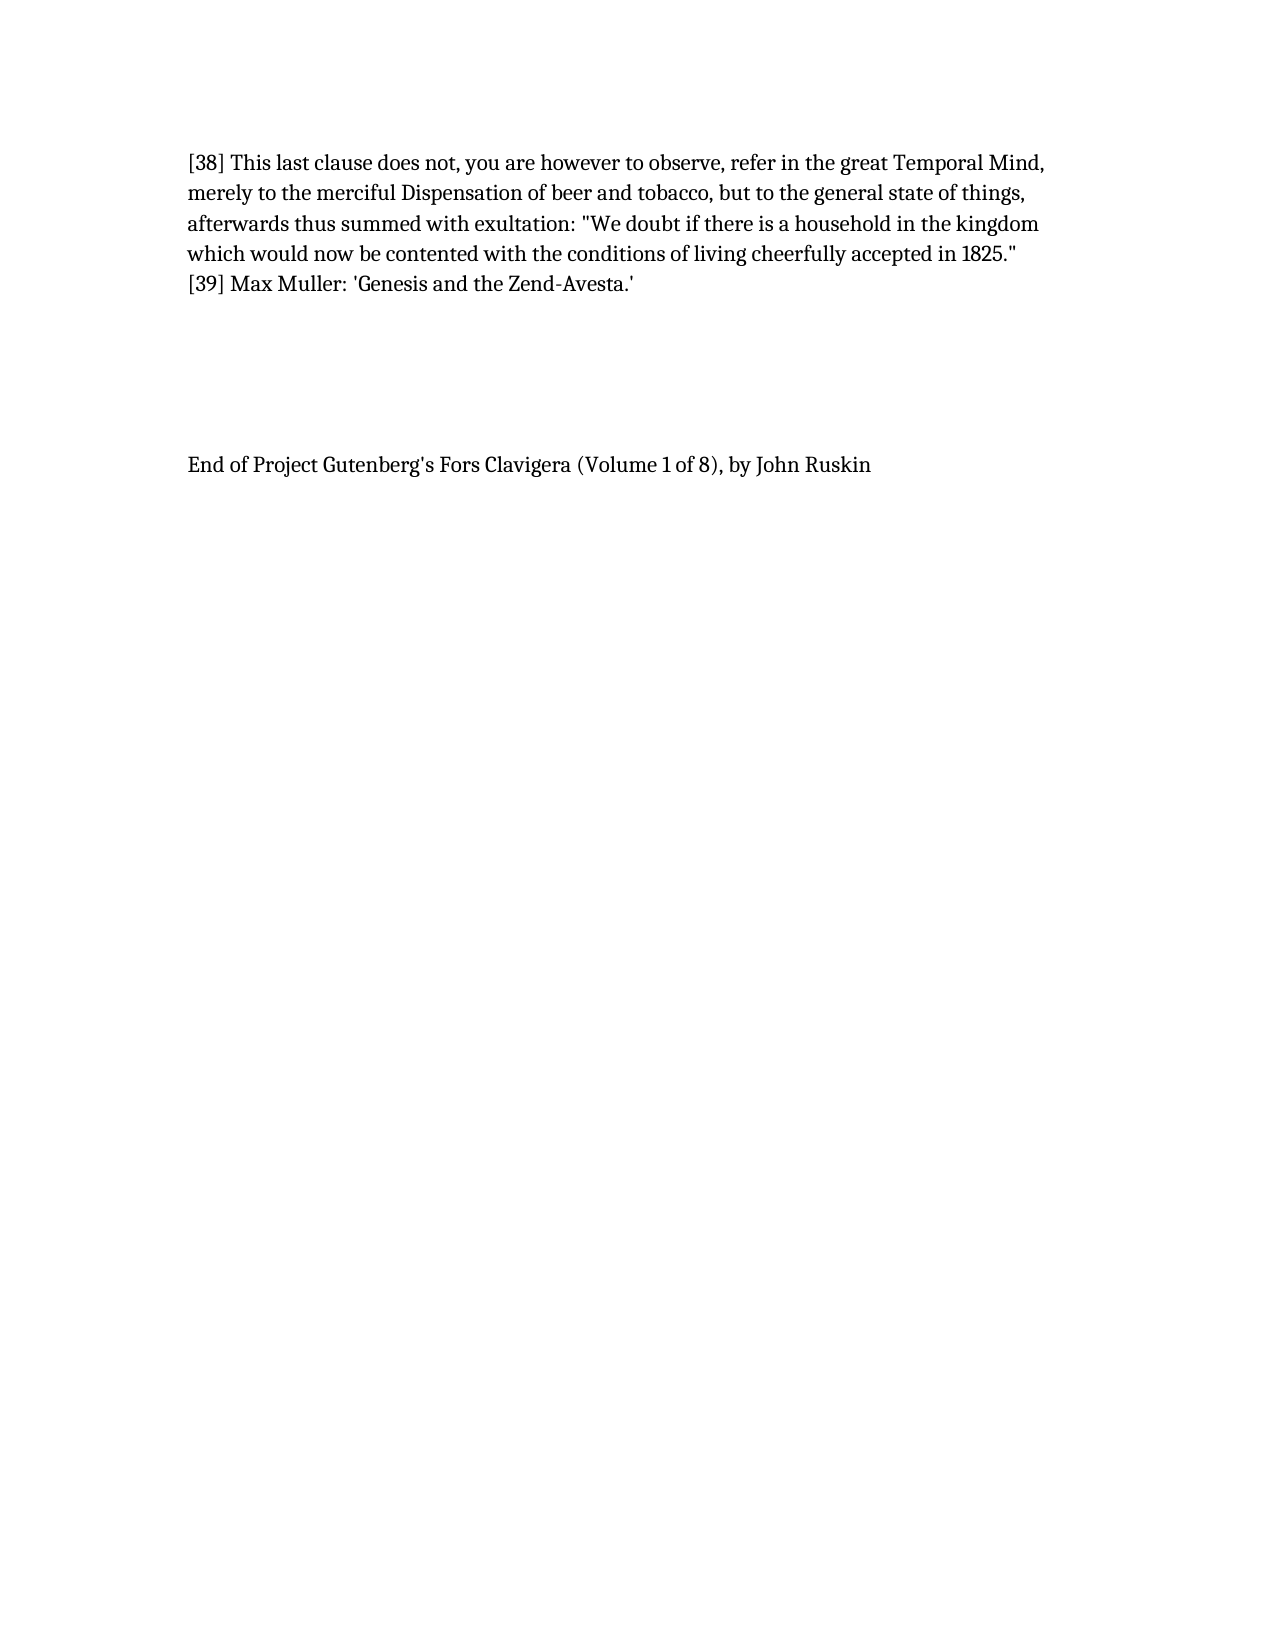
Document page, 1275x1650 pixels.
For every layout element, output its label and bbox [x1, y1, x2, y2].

text [187, 150, 1087, 539]
